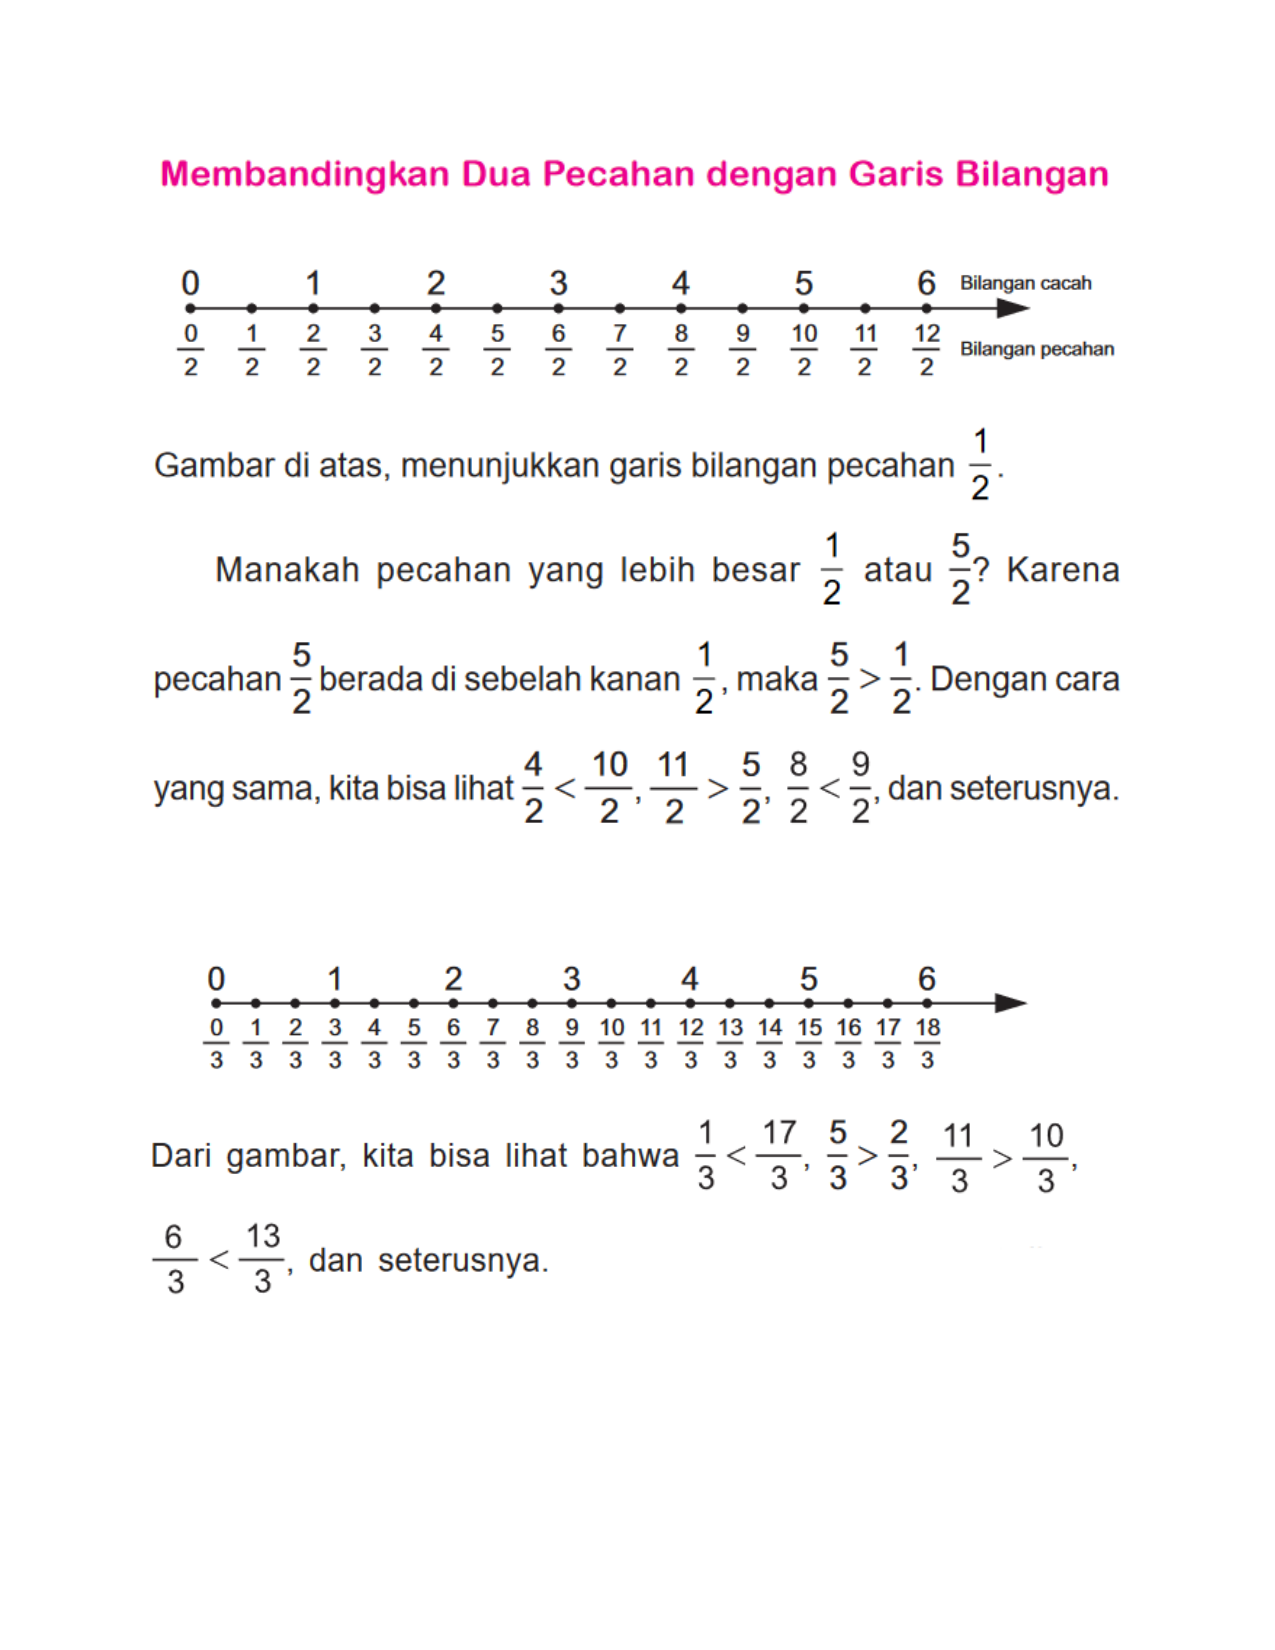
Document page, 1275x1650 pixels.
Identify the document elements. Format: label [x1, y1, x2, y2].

picture [150, 232, 1125, 517]
picture [150, 932, 1125, 1304]
picture [150, 529, 1125, 839]
picture [155, 150, 1120, 197]
